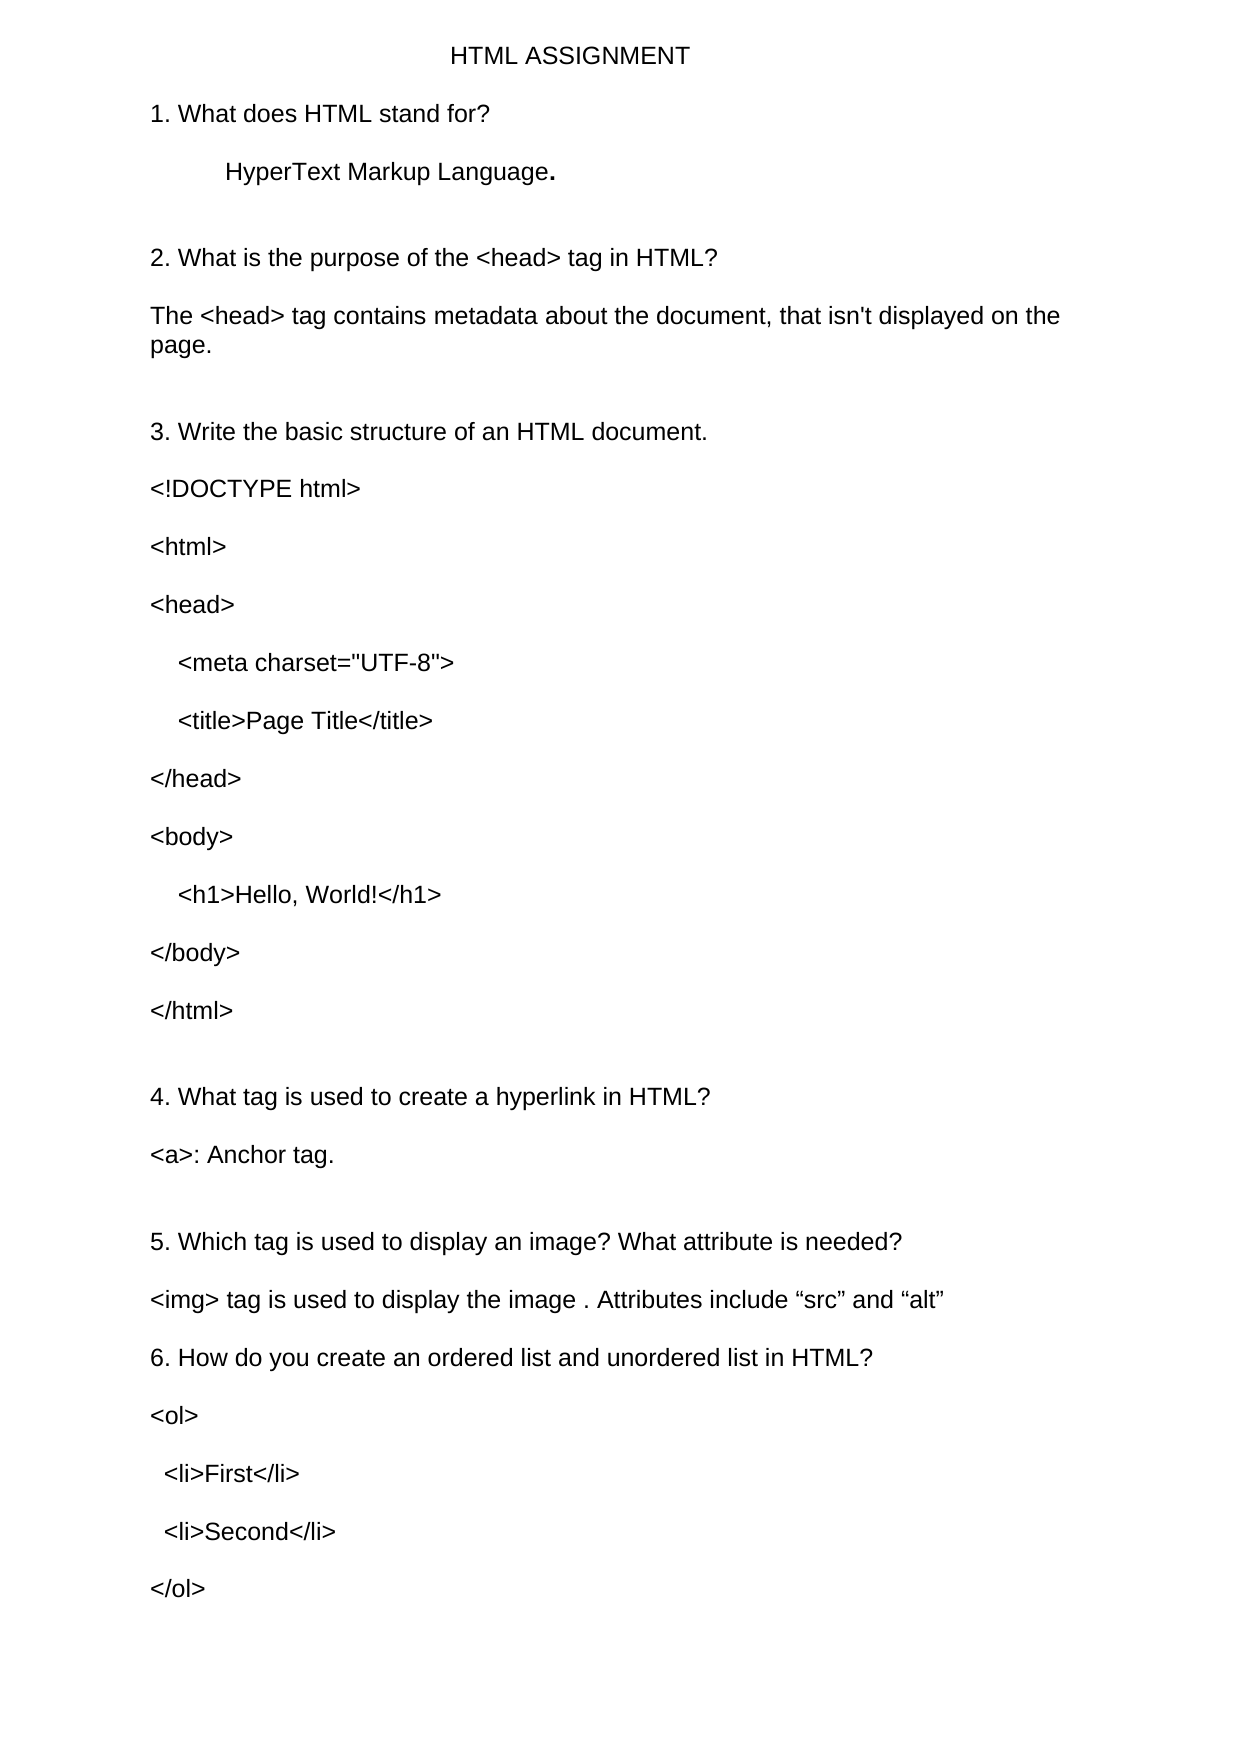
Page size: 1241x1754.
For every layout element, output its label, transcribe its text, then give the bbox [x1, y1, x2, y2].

text <h1>Hello, World!</h1> [150, 880, 1090, 908]
text <head> [150, 590, 1090, 619]
text <meta charset="UTF-8"> [150, 648, 1090, 677]
text </head> [150, 764, 1090, 793]
text <li>Second</li> [150, 1516, 1090, 1545]
text <title>Page Title</title> [150, 706, 1090, 735]
text </ol> [150, 1574, 1090, 1603]
text <img> tag is used to display the image . Attributes include “src” and “alt” [150, 1285, 1090, 1313]
text </html> [150, 996, 1090, 1024]
text <li>First</li> [150, 1458, 1090, 1487]
text 4. What tag is used to create a hyperlink in HTML? [150, 1053, 1090, 1111]
text <body> [150, 822, 1090, 851]
text The <head> tag contains metadata about the document, that isn't displayed on the page. [150, 301, 1090, 358]
text <ol> [150, 1401, 1090, 1429]
text <!DOCTYPE html> [150, 474, 1090, 503]
text 3. Write the basic structure of an HTML document. [150, 388, 1090, 445]
text 5. Which tag is used to display an image? What attribute is needed? [150, 1198, 1090, 1256]
text <html> [150, 532, 1090, 561]
text HTML ASSIGNMENT [150, 41, 1090, 69]
text 6. How do you create an ordered list and unordered list in HTML? [150, 1343, 1090, 1371]
text <a>: Anchor tag. [150, 1140, 1090, 1169]
text </body> [150, 938, 1090, 966]
text 1. What does HTML stand for? [150, 98, 1090, 127]
text HyperText Markup Language. [150, 156, 1090, 185]
text 2. What is the purpose of the <head> tag in HTML? [150, 214, 1090, 272]
